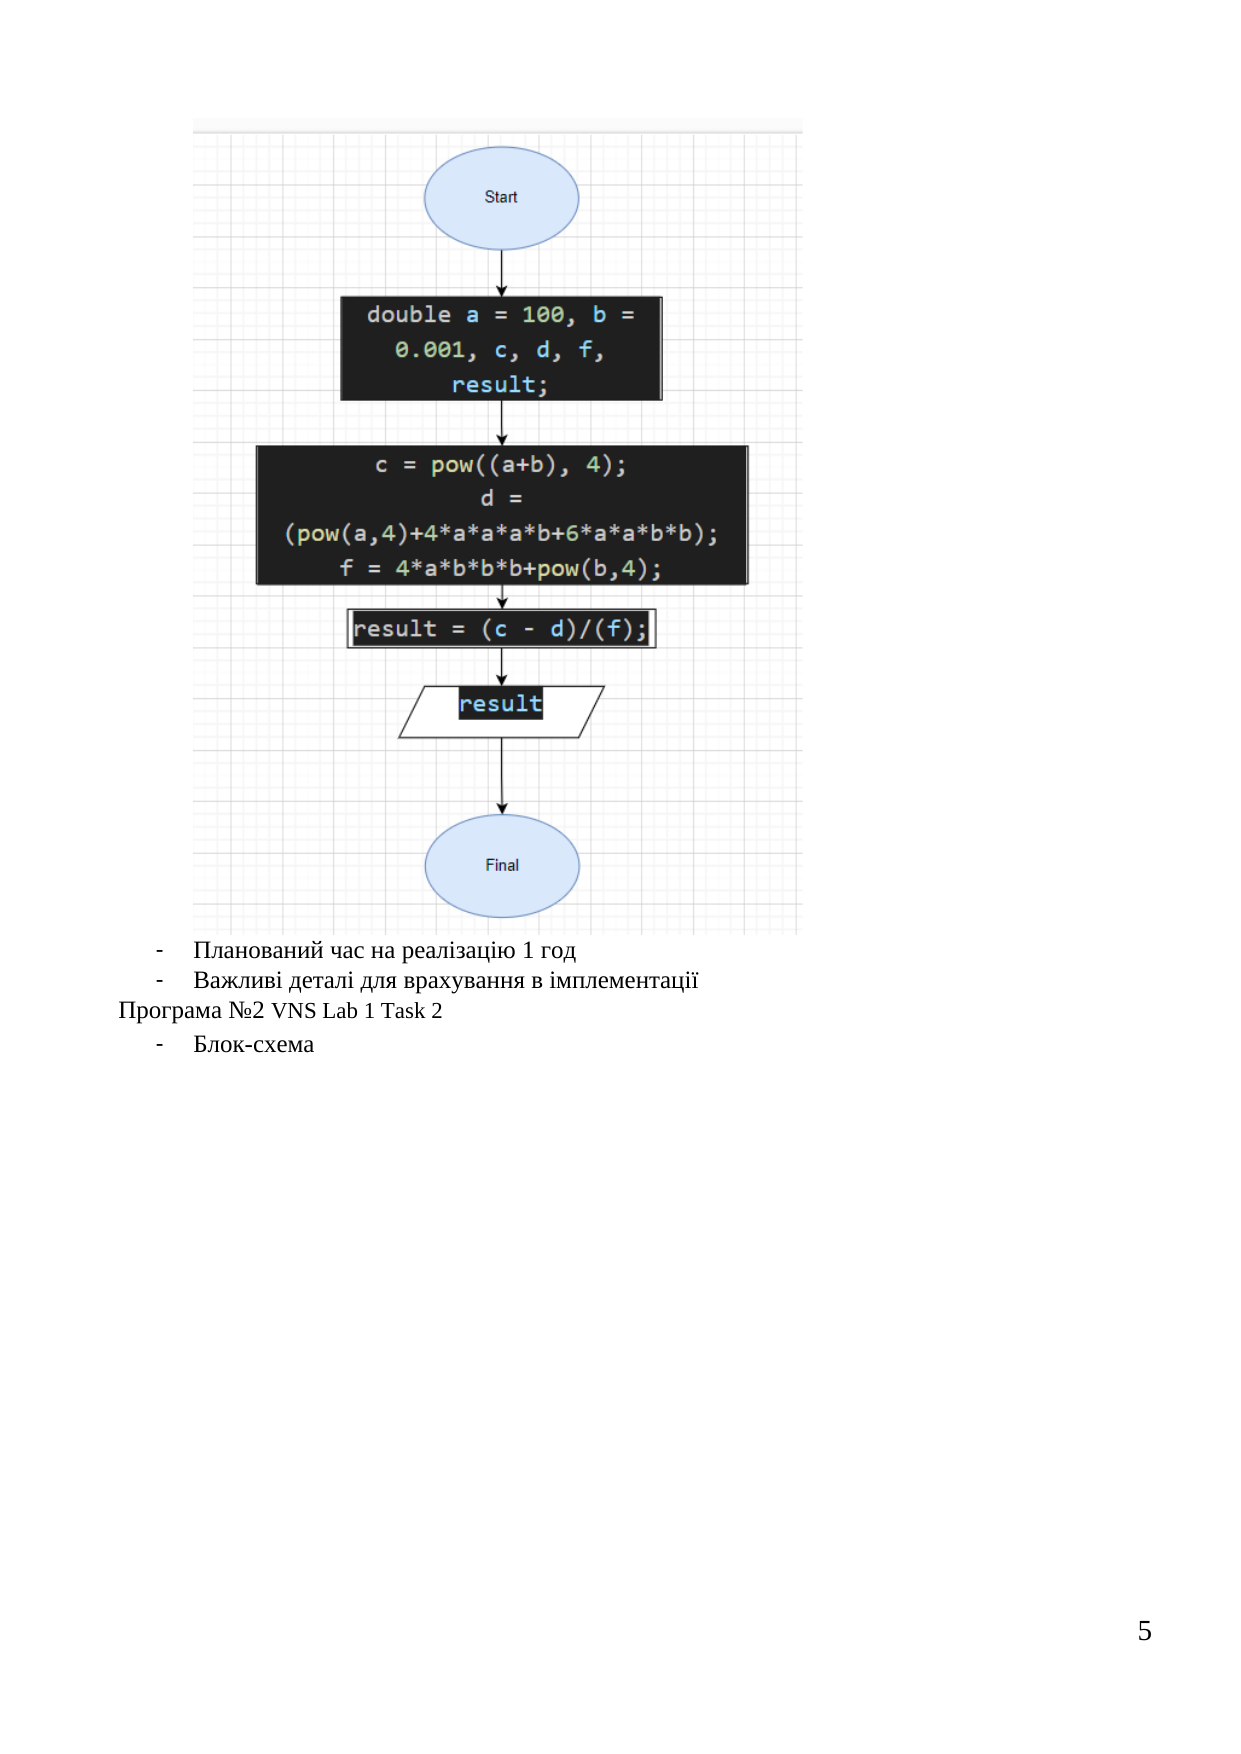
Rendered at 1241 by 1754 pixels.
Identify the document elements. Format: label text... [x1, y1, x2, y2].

text Програма №2 VNS Lab 1 Task 2 [118, 995, 1152, 1024]
list Планований час на реалізацію 1 год [156, 934, 1152, 965]
list Блок-схема [156, 1028, 1152, 1059]
picture [193, 118, 803, 935]
list Важливі деталі для врахування в імплементації [156, 965, 1152, 995]
